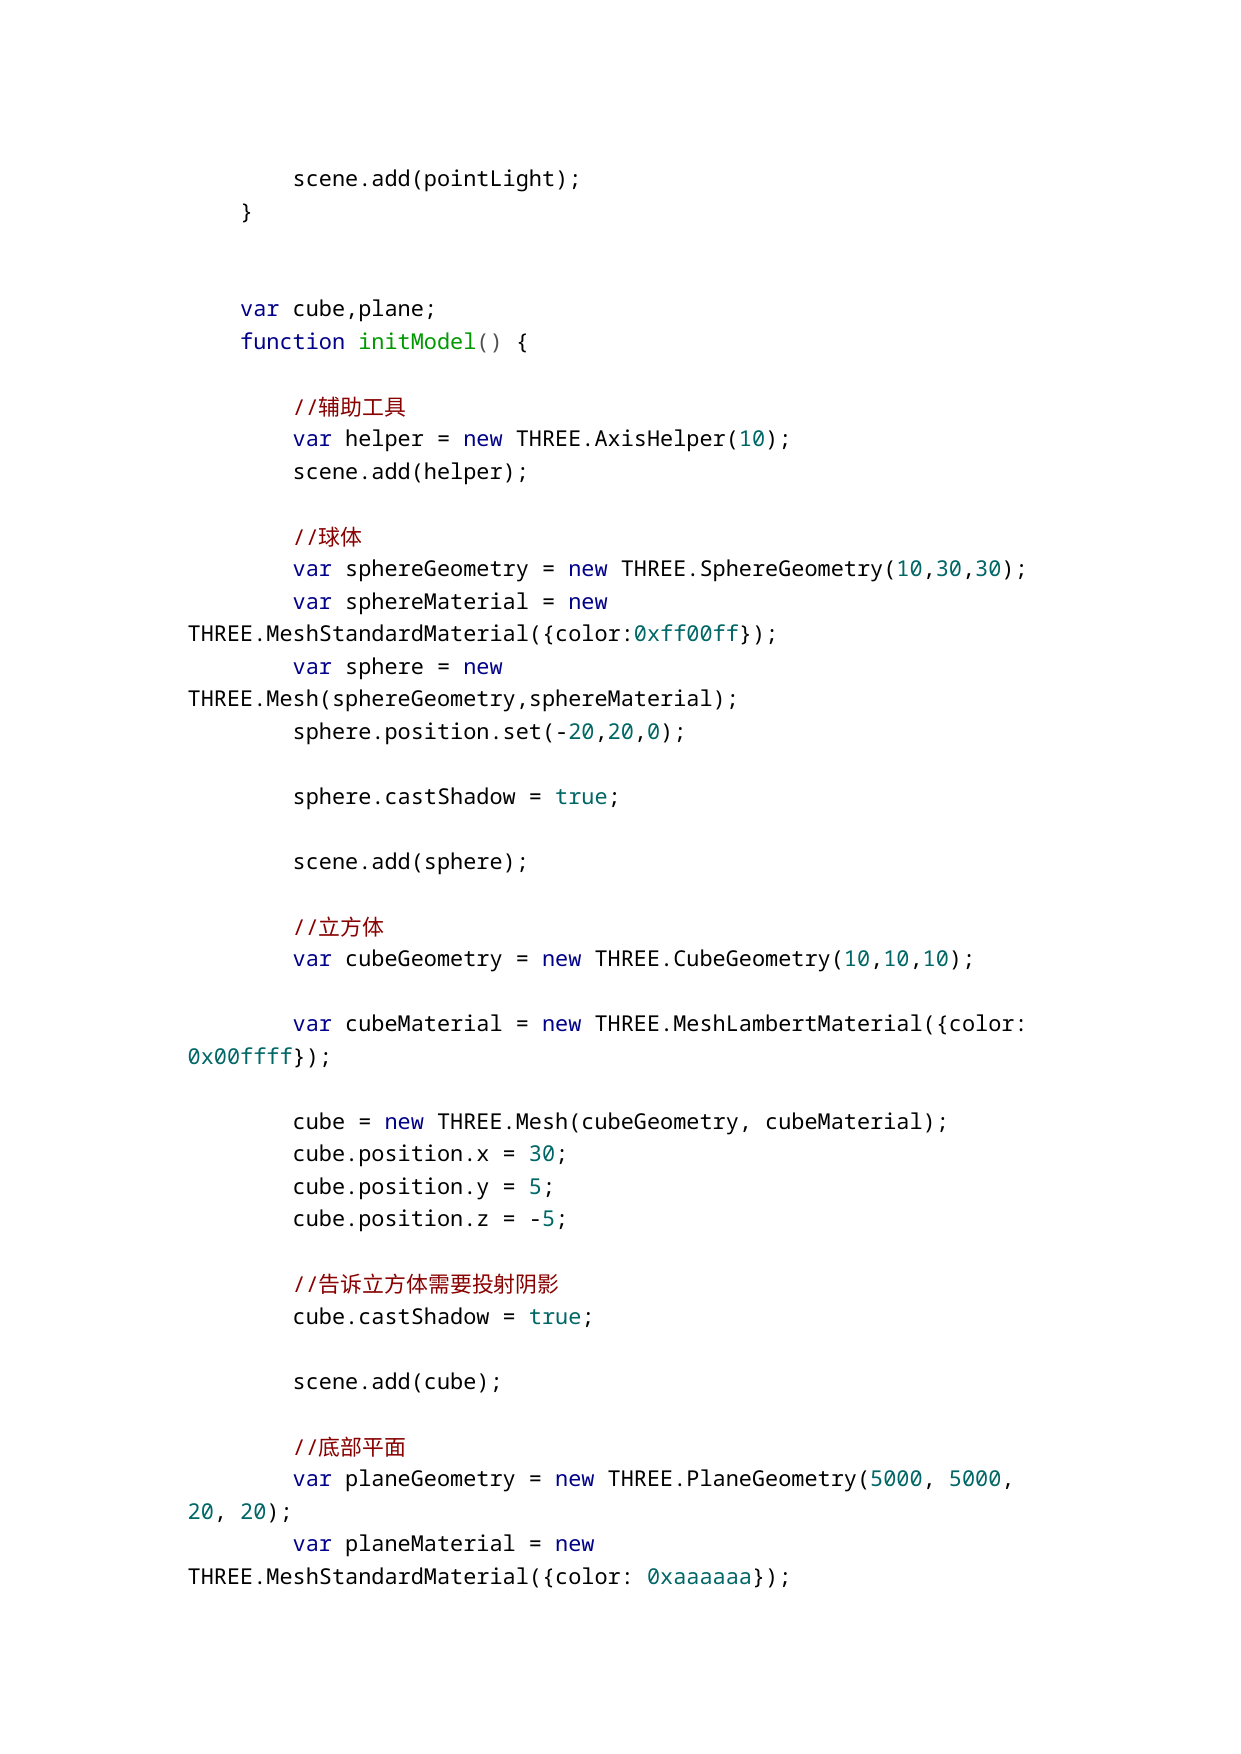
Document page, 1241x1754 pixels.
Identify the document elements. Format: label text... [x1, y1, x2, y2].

text scene.add(pointLight); [187, 162, 1053, 194]
text var cubeMaterial = new THREE.MeshLambertMaterial({color: 0x00ffff}); [187, 1007, 1053, 1072]
text var helper = new THREE.AxisHelper(10); [187, 422, 1053, 454]
text cube.castShadow = true; [187, 1299, 1053, 1332]
text var planeMaterial = new THREE.MeshStandardMaterial({color: 0xaaaaaa}); [187, 1527, 1053, 1592]
text } [187, 194, 1053, 227]
text var sphereMaterial = new THREE.MeshStandardMaterial({color:0xff00ff}); [187, 584, 1053, 649]
text //立方体 [187, 909, 1053, 942]
text cube = new THREE.Mesh(cubeGeometry, cubeMaterial); [187, 1104, 1053, 1137]
text sphere.castShadow = true; [187, 779, 1053, 812]
text sphere.position.set(-20,20,0); [187, 714, 1053, 747]
text scene.add(sphere); [187, 844, 1053, 877]
text var sphere = new THREE.Mesh(sphereGeometry,sphereMaterial); [187, 649, 1053, 714]
text scene.add(helper); [187, 454, 1053, 487]
text //底部平面 [187, 1429, 1053, 1462]
text cube.position.x = 30; [187, 1137, 1053, 1169]
text scene.add(cube); [187, 1364, 1053, 1397]
text var cube,plane; [187, 292, 1053, 324]
text function initModel() { [187, 324, 1053, 357]
text var cubeGeometry = new THREE.CubeGeometry(10,10,10); [187, 942, 1053, 974]
text //辅助工具 [187, 389, 1053, 422]
text cube.position.y = 5; [187, 1169, 1053, 1202]
text //球体 [187, 519, 1053, 552]
text var sphereGeometry = new THREE.SphereGeometry(10,30,30); [187, 552, 1053, 584]
text cube.position.z = -5; [187, 1202, 1053, 1234]
text //告诉立方体需要投射阴影 [187, 1267, 1053, 1299]
text var planeGeometry = new THREE.PlaneGeometry(5000, 5000, 20, 20); [187, 1462, 1053, 1527]
